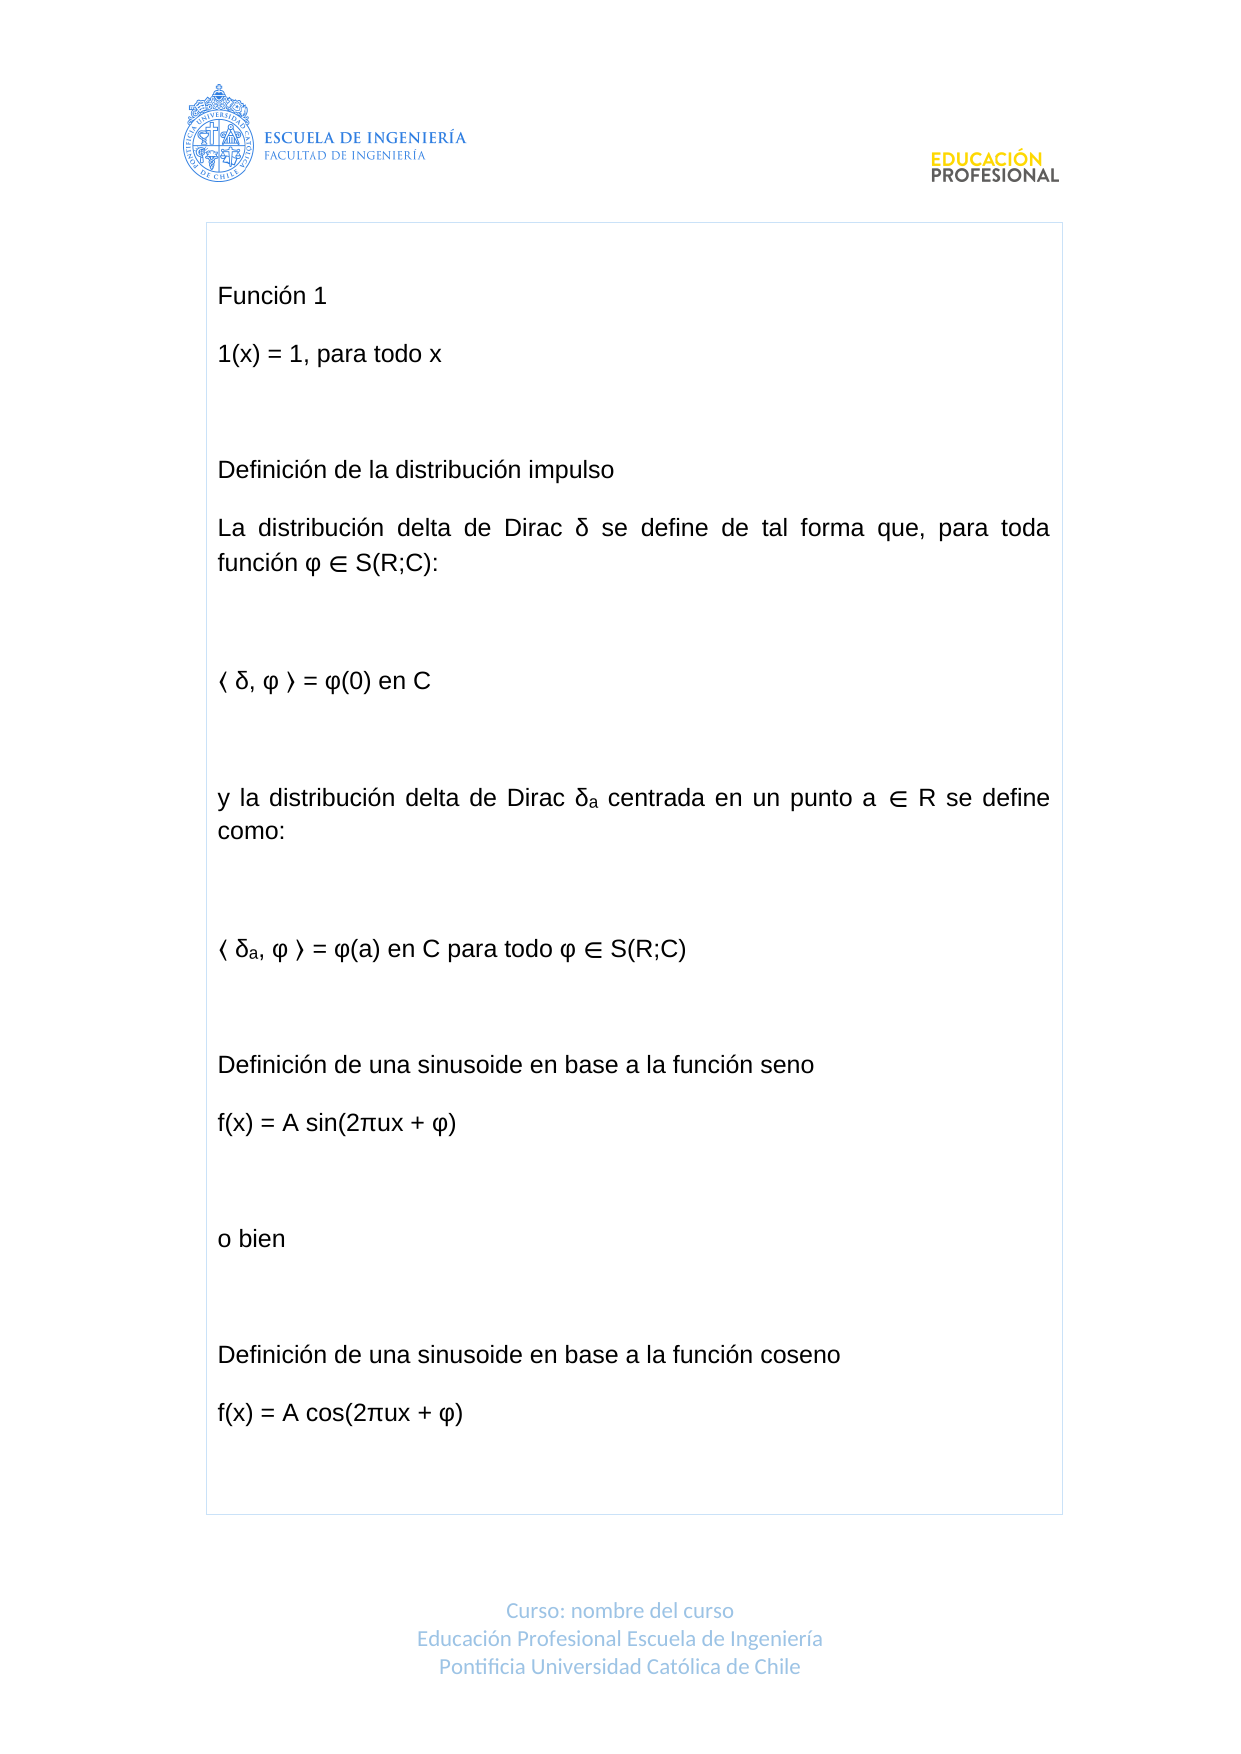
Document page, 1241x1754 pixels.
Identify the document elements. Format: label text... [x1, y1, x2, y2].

picture [177, 73, 1063, 192]
